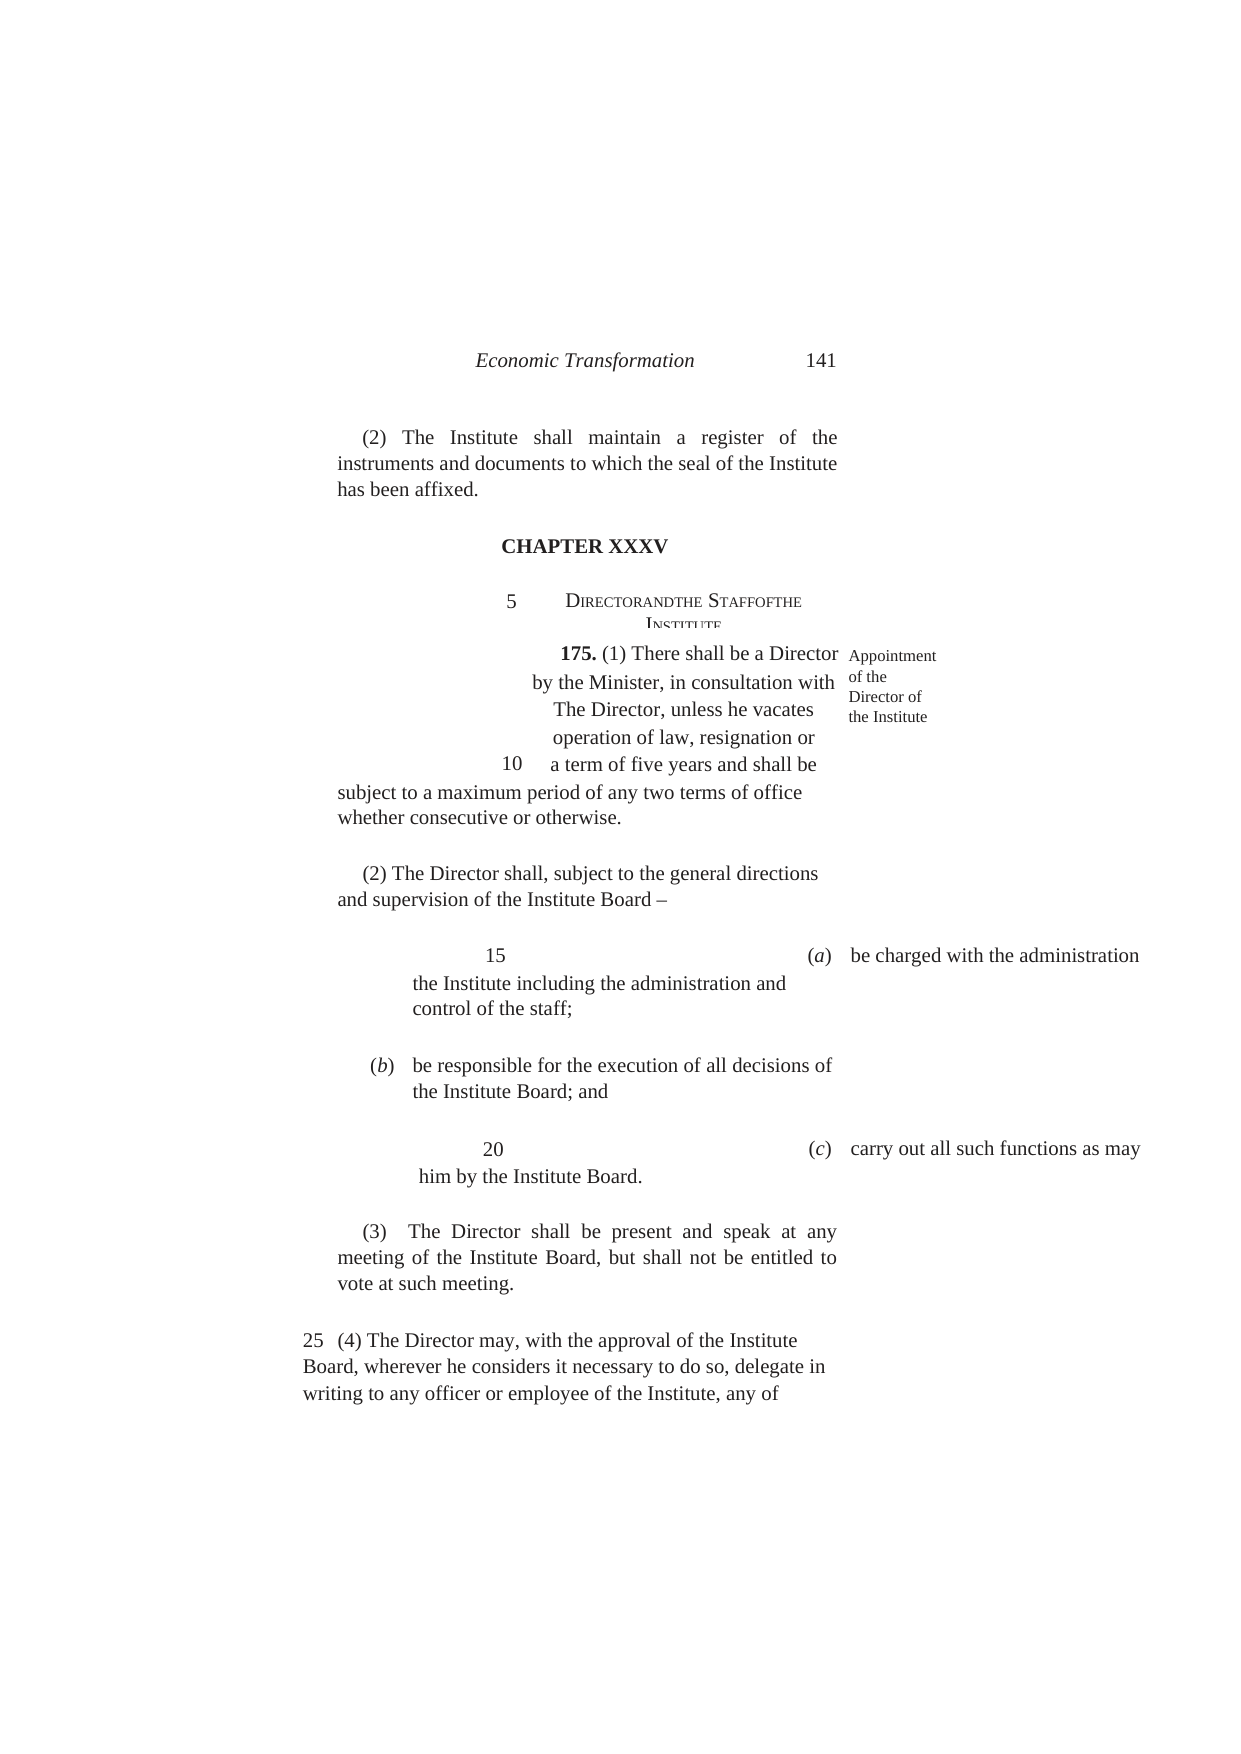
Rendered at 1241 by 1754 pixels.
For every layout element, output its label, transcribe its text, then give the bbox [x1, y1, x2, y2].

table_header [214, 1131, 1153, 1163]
text 25 (4) The Director may, with the approval of the Institute Board, wherever he considers it necessary to do so, delegate in writing to any officer or employee of the Institute, any of [303, 1328, 850, 1404]
text the Institute including the administration and control of the staff; [412, 971, 850, 1020]
text (b) be responsible for the execution of all decisions of the Institute Board; and [370, 1053, 850, 1105]
text (3) The Director shall be present and speak at any meeting of the Institute Board, but shall not be entitled to vote at such meeting. [337, 1219, 838, 1295]
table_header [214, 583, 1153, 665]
text him by the Institute Board. [150, 1164, 642, 1188]
text Economic Transformation 141 [475, 348, 1090, 372]
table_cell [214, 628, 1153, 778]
text CHAPTER XXXV [150, 534, 668, 558]
text subject to a maximum period of any two terms of office whether consecutive or otherwise. [337, 780, 850, 829]
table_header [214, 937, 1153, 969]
text (2) The Institute shall maintain a register of the instruments and documents to which the seal of the Institute has been affixed. [337, 424, 838, 501]
text (2) The Director shall, subject to the general directions and supervision of the Institute Board – [337, 861, 850, 911]
